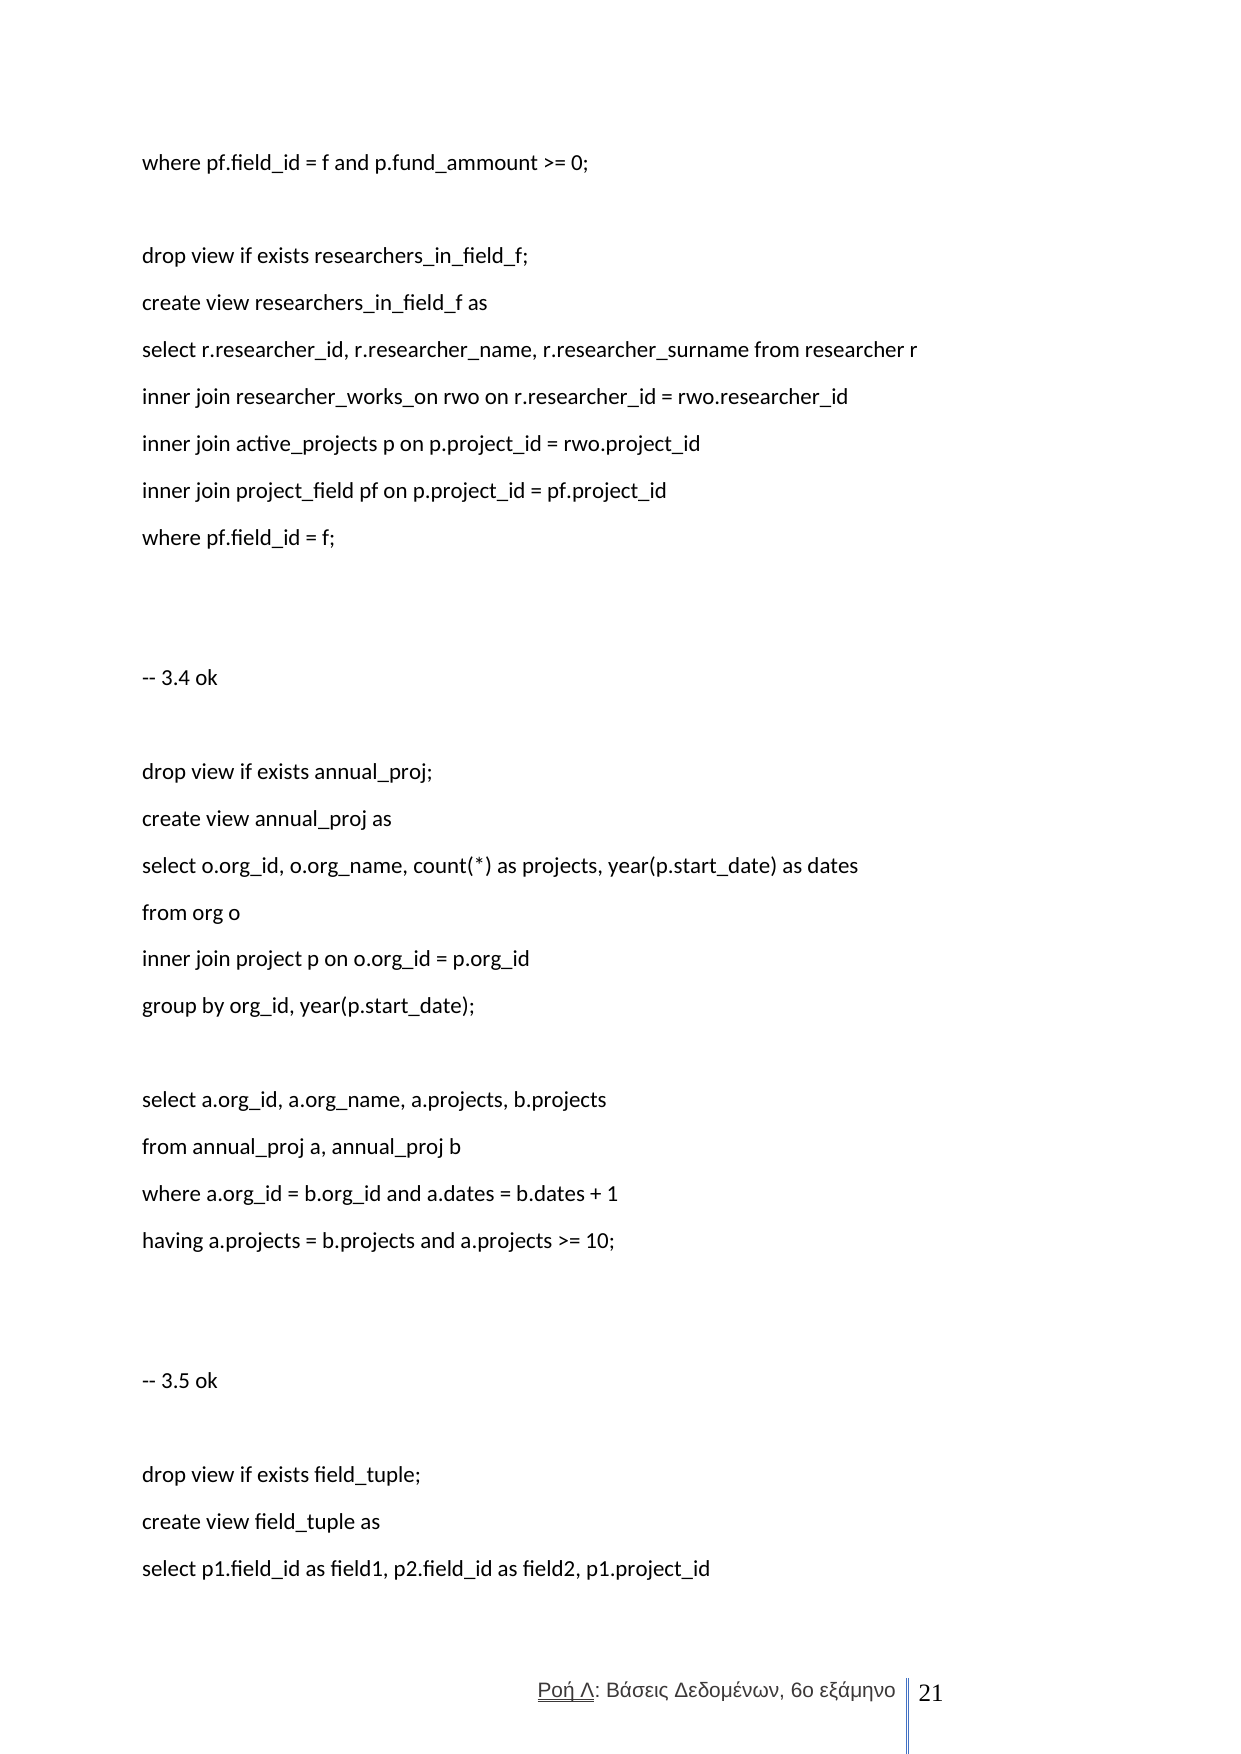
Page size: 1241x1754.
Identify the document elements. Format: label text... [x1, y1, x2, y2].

text select a.org_id, a.org_name, a.projects, b.projects [142, 1085, 1098, 1113]
text having a.projects = b.projects and a.projects >= 10; [142, 1226, 1098, 1254]
text from annual_proj a, annual_proj b [142, 1132, 1098, 1160]
text from org o [142, 898, 1098, 926]
text drop view if exists researchers_in_field_f; [142, 241, 1098, 269]
text inner join project p on o.org_id = p.org_id [142, 944, 1098, 973]
text where pf.field_id = f and p.fund_ammount >= 0; [142, 148, 1098, 176]
text inner join researcher_works_on rwo on r.researcher_id = rwo.researcher_id [142, 382, 1098, 410]
text where a.org_id = b.org_id and a.dates = b.dates + 1 [142, 1179, 1098, 1207]
text drop view if exists annual_proj; [142, 757, 1098, 785]
text create view annual_proj as [142, 804, 1098, 832]
text select p1.field_id as field1, p2.field_id as field2, p1.project_id [142, 1554, 1098, 1582]
text inner join active_projects p on p.project_id = rwo.project_id [142, 429, 1098, 457]
text create view field_tuple as [142, 1507, 1098, 1535]
text create view researchers_in_field_f as [142, 288, 1098, 316]
text inner join project_field pf on p.project_id = pf.project_id [142, 476, 1098, 504]
text -- 3.5 ok [142, 1366, 1098, 1394]
text -- 3.4 ok [142, 663, 1098, 691]
text group by org_id, year(p.start_date); [142, 991, 1098, 1019]
text drop view if exists field_tuple; [142, 1460, 1098, 1488]
text select o.org_id, o.org_name, count(*) as projects, year(p.start_date) as dates [142, 851, 1098, 879]
text select r.researcher_id, r.researcher_name, r.researcher_surname from researcher r [142, 335, 1098, 363]
text where pf.field_id = f; [142, 523, 1098, 551]
